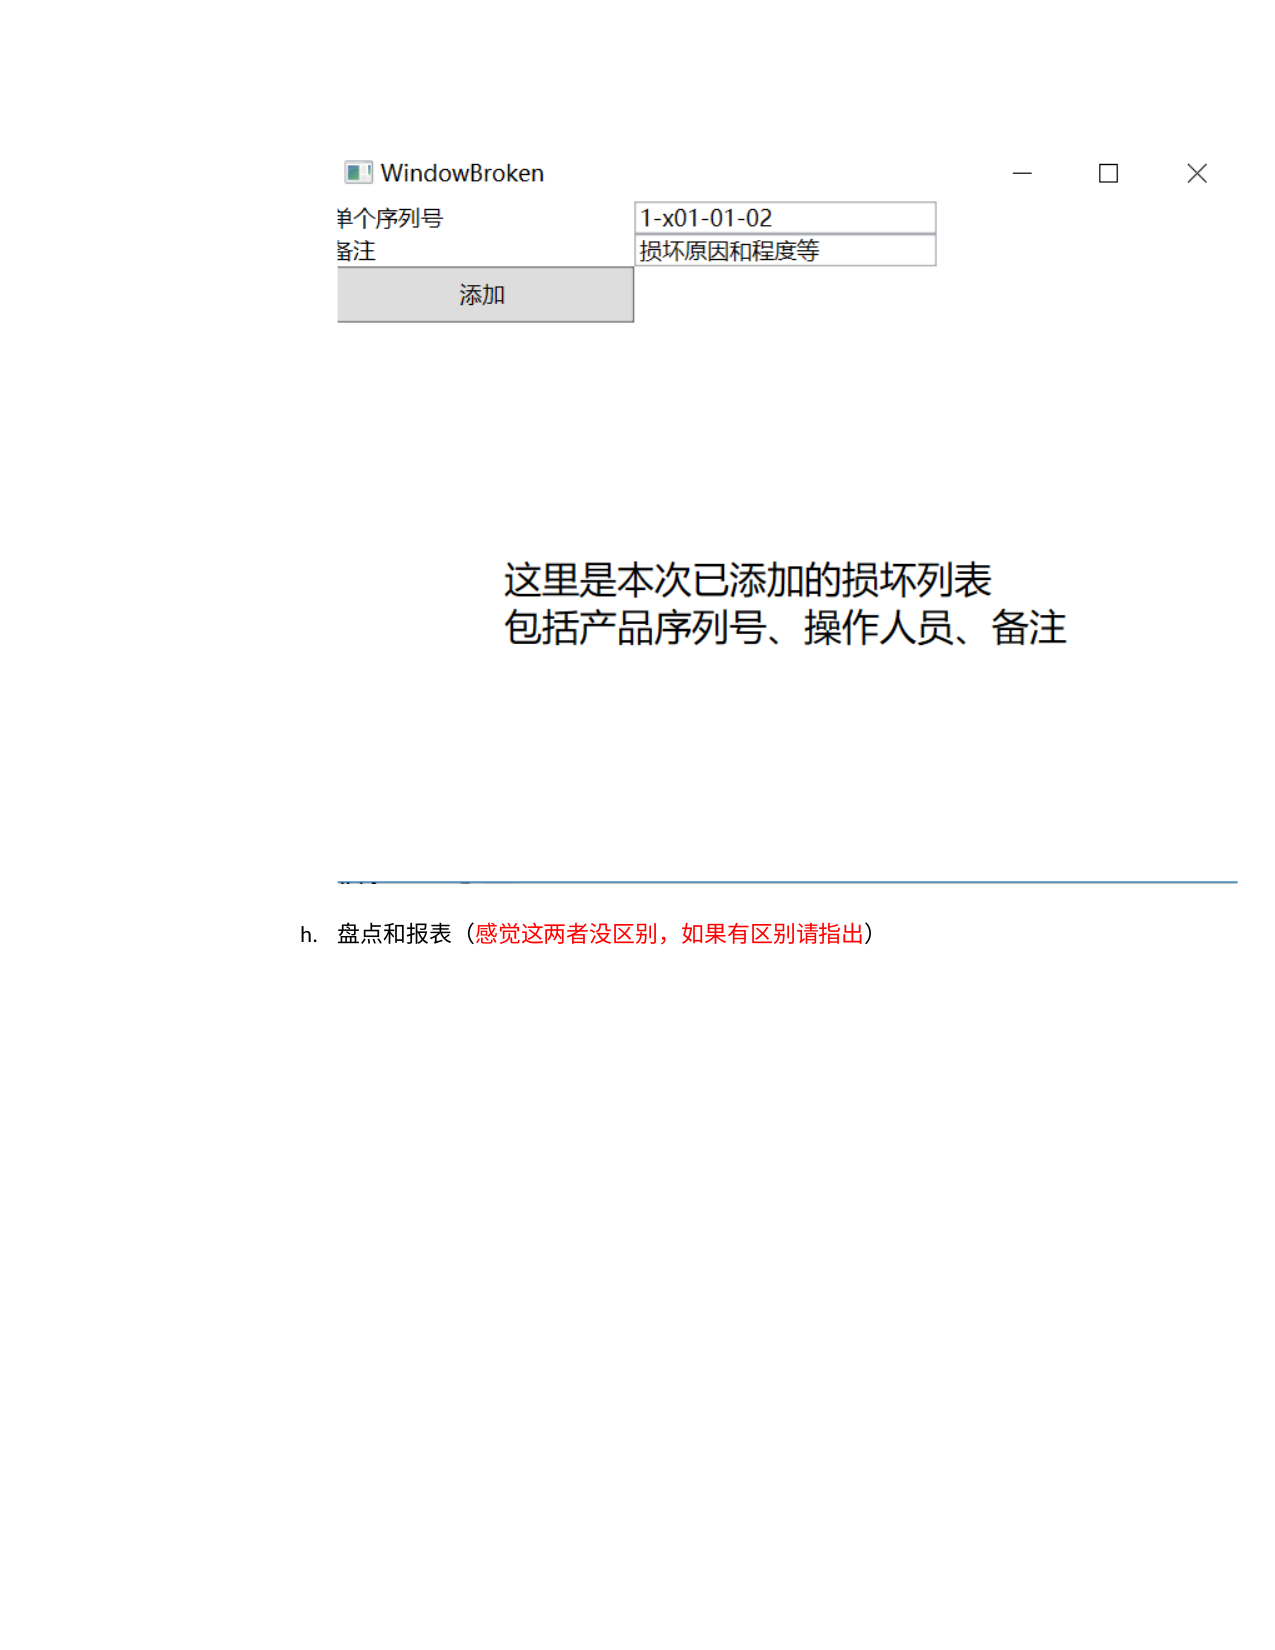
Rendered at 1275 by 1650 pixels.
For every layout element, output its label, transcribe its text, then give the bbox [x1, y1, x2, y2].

picture [337, 150, 1238, 884]
list 盘点和报表（感觉这两者没区别，如果有区别请指出） [300, 916, 1087, 949]
